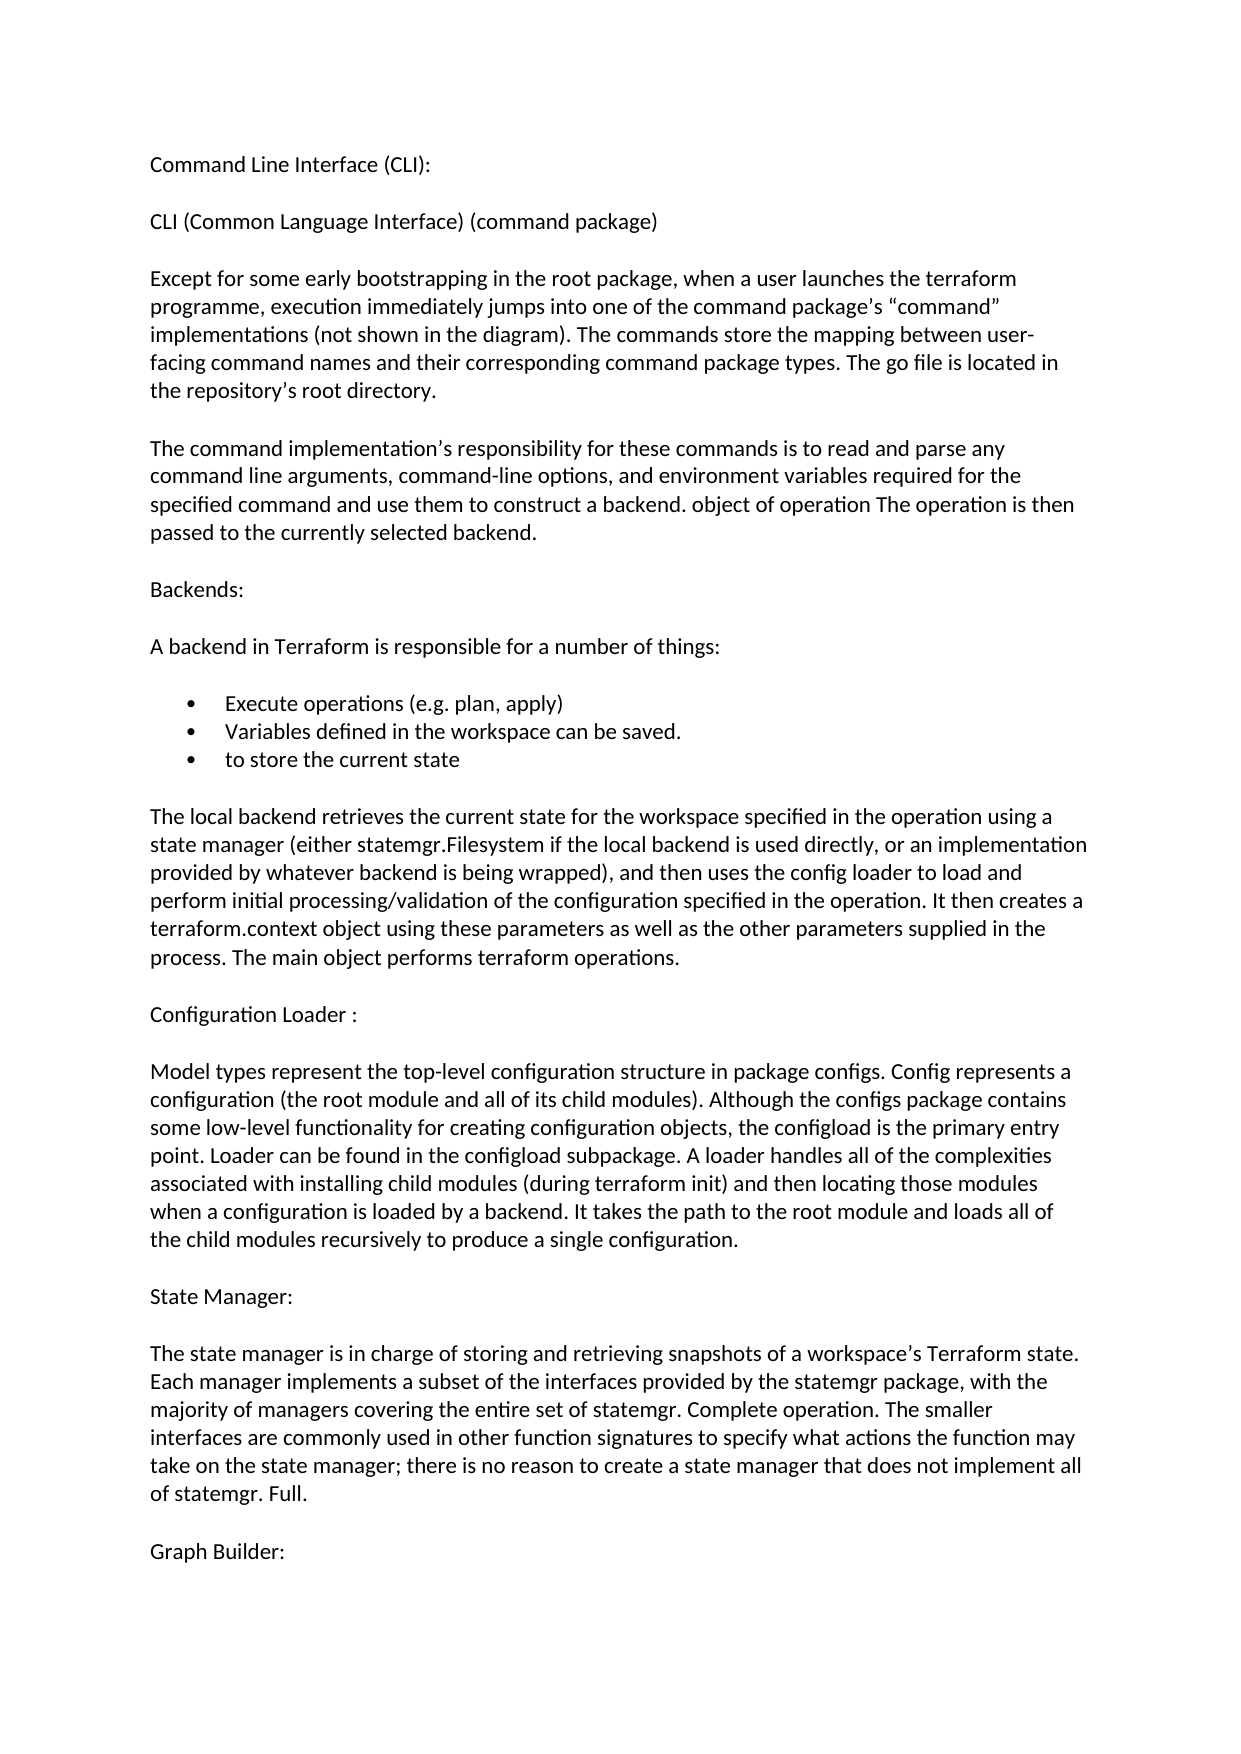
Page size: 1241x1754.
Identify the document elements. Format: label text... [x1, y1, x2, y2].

text The local backend retrieves the current state for the workspace specified in the operation using a state manager (either statemgr.Filesystem if the local backend is used directly, or an implementation provided by whatever backend is being wrapped), and then uses the config loader to load and perform initial processing/validation of the configuration specified in the operation. It then creates a terraform.context object using these parameters as well as the other parameters supplied in the process. The main object performs terraform operations. [150, 802, 1090, 971]
text Except for some early bootstrapping in the root package, when a user launches the terraform programme, execution immediately jumps into one of the command package’s “command” implementations (not shown in the diagram). The commands store the mapping between user-facing command names and their corresponding command package types. The go file is located in the repository’s root directory. [150, 264, 1090, 404]
list Execute operations (e.g. plan, apply) [187, 689, 1090, 717]
text Command Line Interface (CLI): [150, 150, 1090, 178]
text Graph Builder: [150, 1537, 1090, 1565]
text Configuration Loader : [150, 1000, 1090, 1028]
text Backends: [150, 575, 1090, 603]
text Model types represent the top-level configuration structure in package configs. Config represents a configuration (the root module and all of its child modules). Although the configs package contains some low-level functionality for creating configuration objects, the configload is the primary entry point. Loader can be found in the configload subpackage. A loader handles all of the complexities associated with installing child modules (during terraform init) and then locating those modules when a configuration is loaded by a backend. It takes the path to the root module and loads all of the child modules recursively to produce a single configuration. [150, 1057, 1090, 1253]
list to store the current state [187, 745, 1090, 773]
text The state manager is in charge of storing and retrieving snapshots of a workspace’s Terraform state. Each manager implements a subset of the interfaces provided by the statemgr package, with the majority of managers covering the entire set of statemgr. Complete operation. The smaller interfaces are commonly used in other function signatures to specify what actions the function may take on the state manager; there is no reason to create a state manager that does not implement all of statemgr. Full. [150, 1339, 1090, 1508]
list Variables defined in the workspace can be saved. [187, 717, 1090, 745]
text CLI (Common Language Interface) (command package) [150, 207, 1090, 235]
text State Manager: [150, 1282, 1090, 1310]
text A backend in Terraform is responsible for a number of things: [150, 632, 1090, 660]
text The command implementation’s responsibility for these commands is to read and parse any command line arguments, command-line options, and environment variables required for the specified command and use them to construct a backend. object of operation The operation is then passed to the currently selected backend. [150, 434, 1090, 546]
